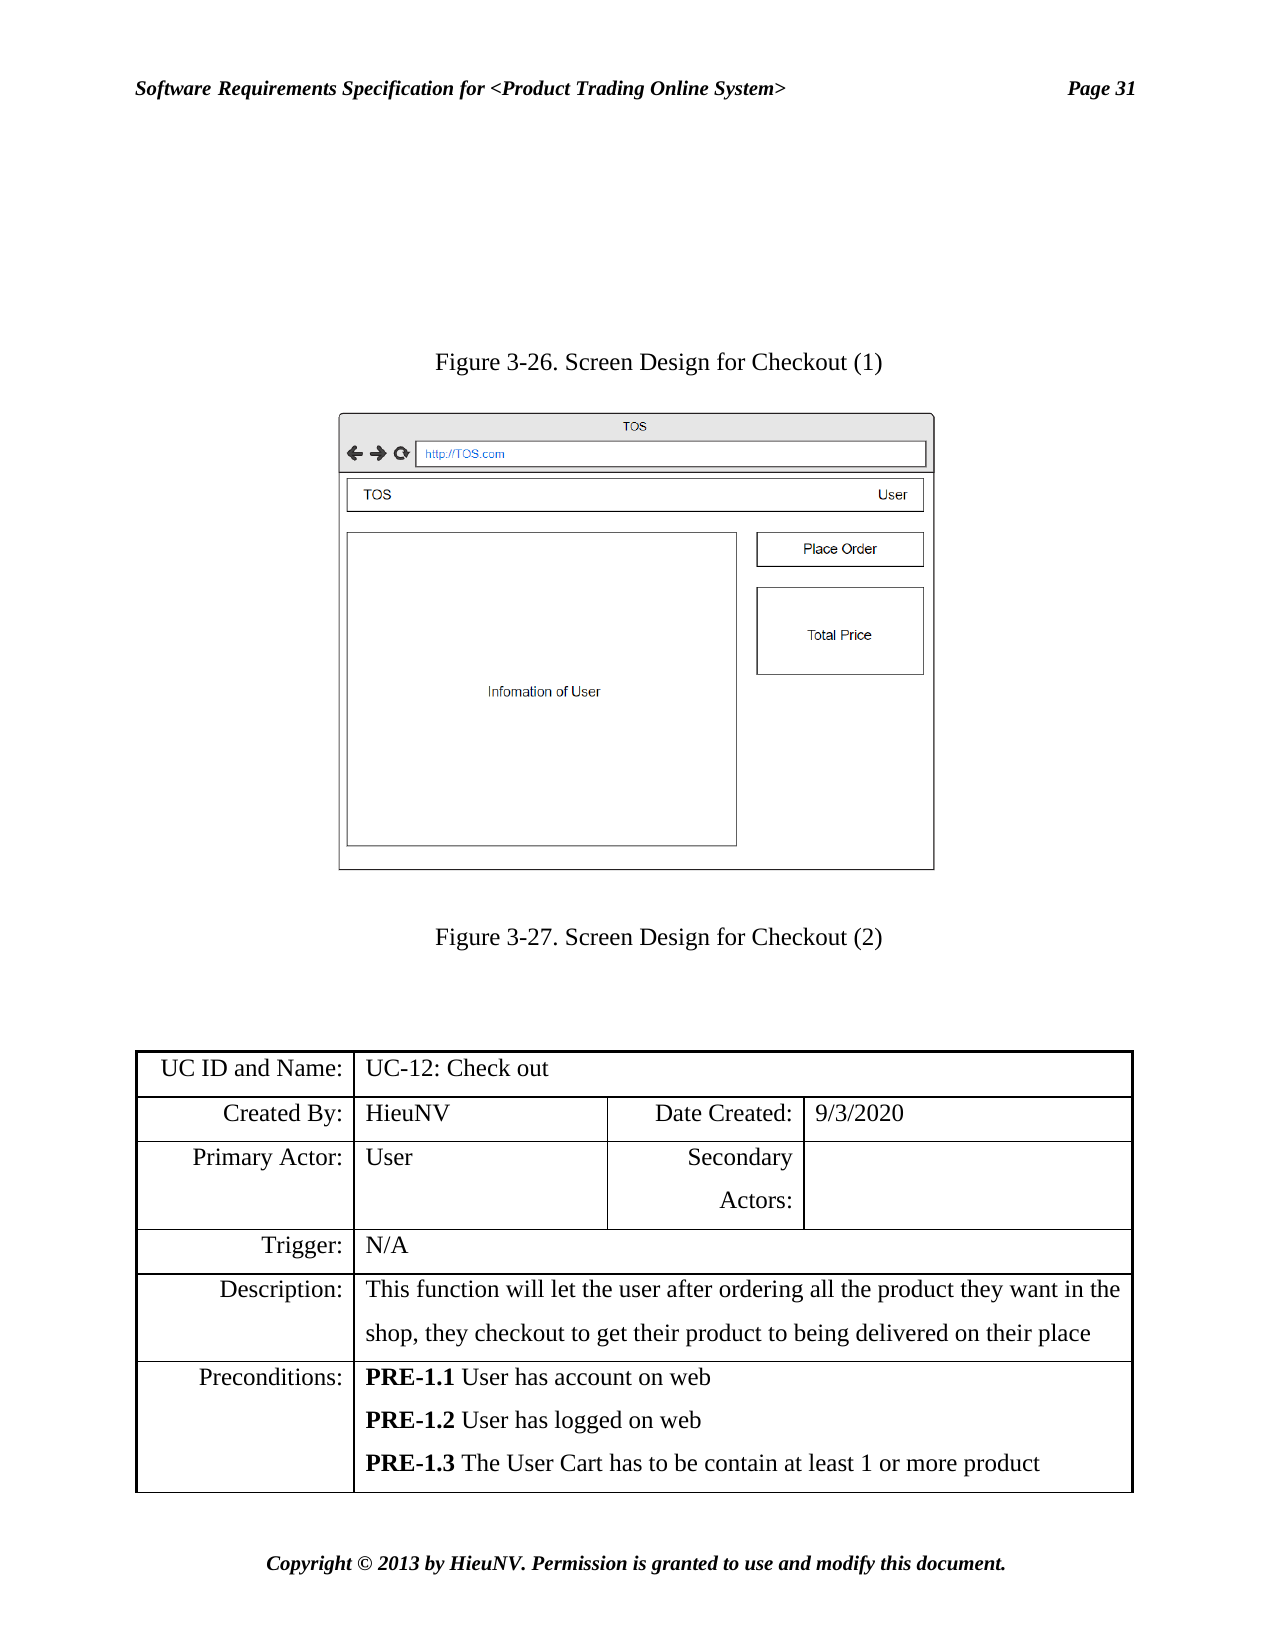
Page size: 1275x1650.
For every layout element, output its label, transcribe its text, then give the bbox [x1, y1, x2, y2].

text Figure 3-27. Screen Design for Checkout (2) [360, 925, 1140, 950]
picture [310, 380, 965, 900]
text Figure 3-26. Screen Design for Checkout (1) [360, 350, 1140, 375]
table_header UC ID and Name: [138, 1053, 353, 1096]
table_cell Created By: [138, 1098, 353, 1141]
table_cell PRE-1.1 User has account on web PRE-1.2 User has logged on web PRE-1.3 The User Cart has to be contain at least 1 or more product [355, 1362, 1131, 1492]
table_cell Description: [138, 1275, 353, 1361]
table_cell [805, 1142, 1131, 1228]
table_cell Trigger: [138, 1230, 353, 1273]
table_cell Date Created: [608, 1098, 803, 1141]
table_cell Preconditions: [138, 1362, 353, 1492]
table_cell This function will let the user after ordering all the product they want in the shop, they checkout to get their product to being delivered on their place [355, 1275, 1131, 1361]
table_header UC-12: Check out [355, 1053, 1131, 1096]
table_cell 9/3/2020 [805, 1098, 1131, 1141]
table_cell Primary Actor: [138, 1142, 353, 1228]
table_cell N/A [355, 1230, 1131, 1273]
table_cell Secondary Actors: [608, 1142, 803, 1228]
table_cell User [355, 1142, 607, 1228]
table_cell HieuNV [355, 1098, 607, 1141]
